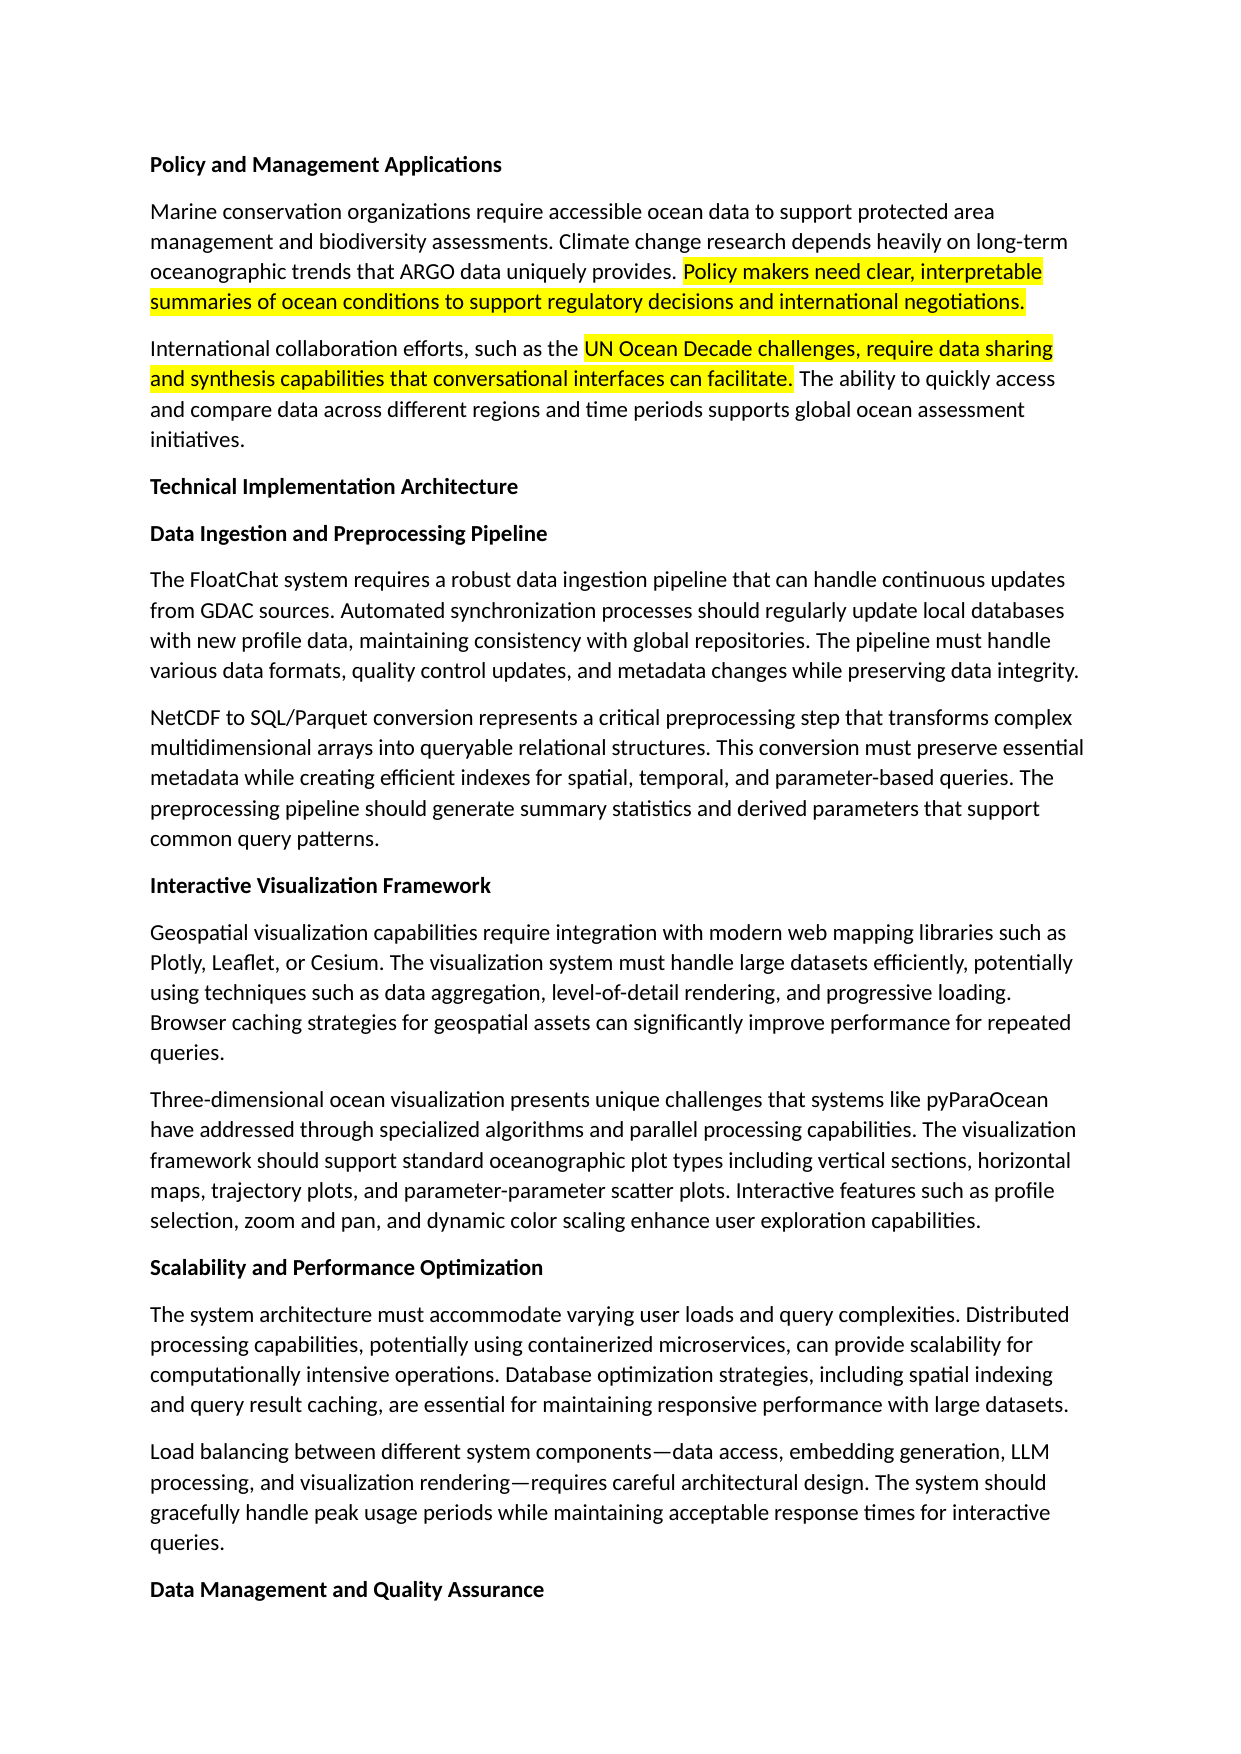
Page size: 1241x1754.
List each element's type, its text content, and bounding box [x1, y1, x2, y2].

text Load balancing between different system components—data access, embedding generation, LLM processing, and visualization rendering—requires careful architectural design. The system should gracefully handle peak usage periods while maintaining acceptable response times for interactive queries. [150, 1437, 1090, 1556]
text The system architecture must accommodate varying user loads and query complexities. Distributed processing capabilities, potentially using containerized microservices, can provide scalability for computationally intensive operations. Database optimization strategies, including spatial indexing and query result caching, are essential for maintaining responsive performance with large datasets. [150, 1300, 1090, 1419]
text Data Management and Quality Assurance [150, 1575, 1090, 1603]
text Marine conservation organizations require accessible ocean data to support protected area management and biodiversity assessments. Climate change research depends heavily on long-term oceanographic trends that ARGO data uniquely provides. Policy makers need clear, interpretable summaries of ocean conditions to support regulatory decisions and international negotiations. [150, 197, 1090, 316]
text Interactive Visualization Framework [150, 871, 1090, 899]
text International collaboration efforts, such as the UN Ocean Decade challenges, require data sharing and synthesis capabilities that conversational interfaces can facilitate. The ability to quickly access and compare data across different regions and time periods supports global ocean assessment initiatives. [150, 334, 1090, 453]
text Three-dimensional ocean visualization presents unique challenges that systems like pyParaOcean have addressed through specialized algorithms and parallel processing capabilities. The visualization framework should support standard oceanographic plot types including vertical sections, horizontal maps, trajectory plots, and parameter-parameter scatter plots. Interactive features such as profile selection, zoom and pan, and dynamic color scaling enhance user exploration capabilities. [150, 1085, 1090, 1234]
text NetCDF to SQL/Parquet conversion represents a critical preprocessing step that transforms complex multidimensional arrays into queryable relational structures. This conversion must preserve essential metadata while creating efficient indexes for spatial, temporal, and parameter-based queries. The preprocessing pipeline should generate summary statistics and derived parameters that support common query patterns. [150, 703, 1090, 852]
text Policy and Management Applications [150, 150, 1090, 178]
text Technical Implementation Architecture [150, 472, 1090, 500]
text The FloatChat system requires a robust data ingestion pipeline that can handle continuous updates from GDAC sources. Automated synchronization processes should regularly update local databases with new profile data, maintaining consistency with global repositories. The pipeline must handle various data formats, quality control updates, and metadata changes while preserving data integrity. [150, 566, 1090, 684]
text Geospatial visualization capabilities require integration with modern web mapping libraries such as Plotly, Leaflet, or Cesium. The visualization system must handle large datasets efficiently, potentially using techniques such as data aggregation, level-of-detail rendering, and progressive loading. Browser caching strategies for geospatial assets can significantly improve performance for repeated queries. [150, 918, 1090, 1067]
text Scalability and Performance Optimization [150, 1253, 1090, 1281]
text Data Ingestion and Preprocessing Pipeline [150, 519, 1090, 547]
